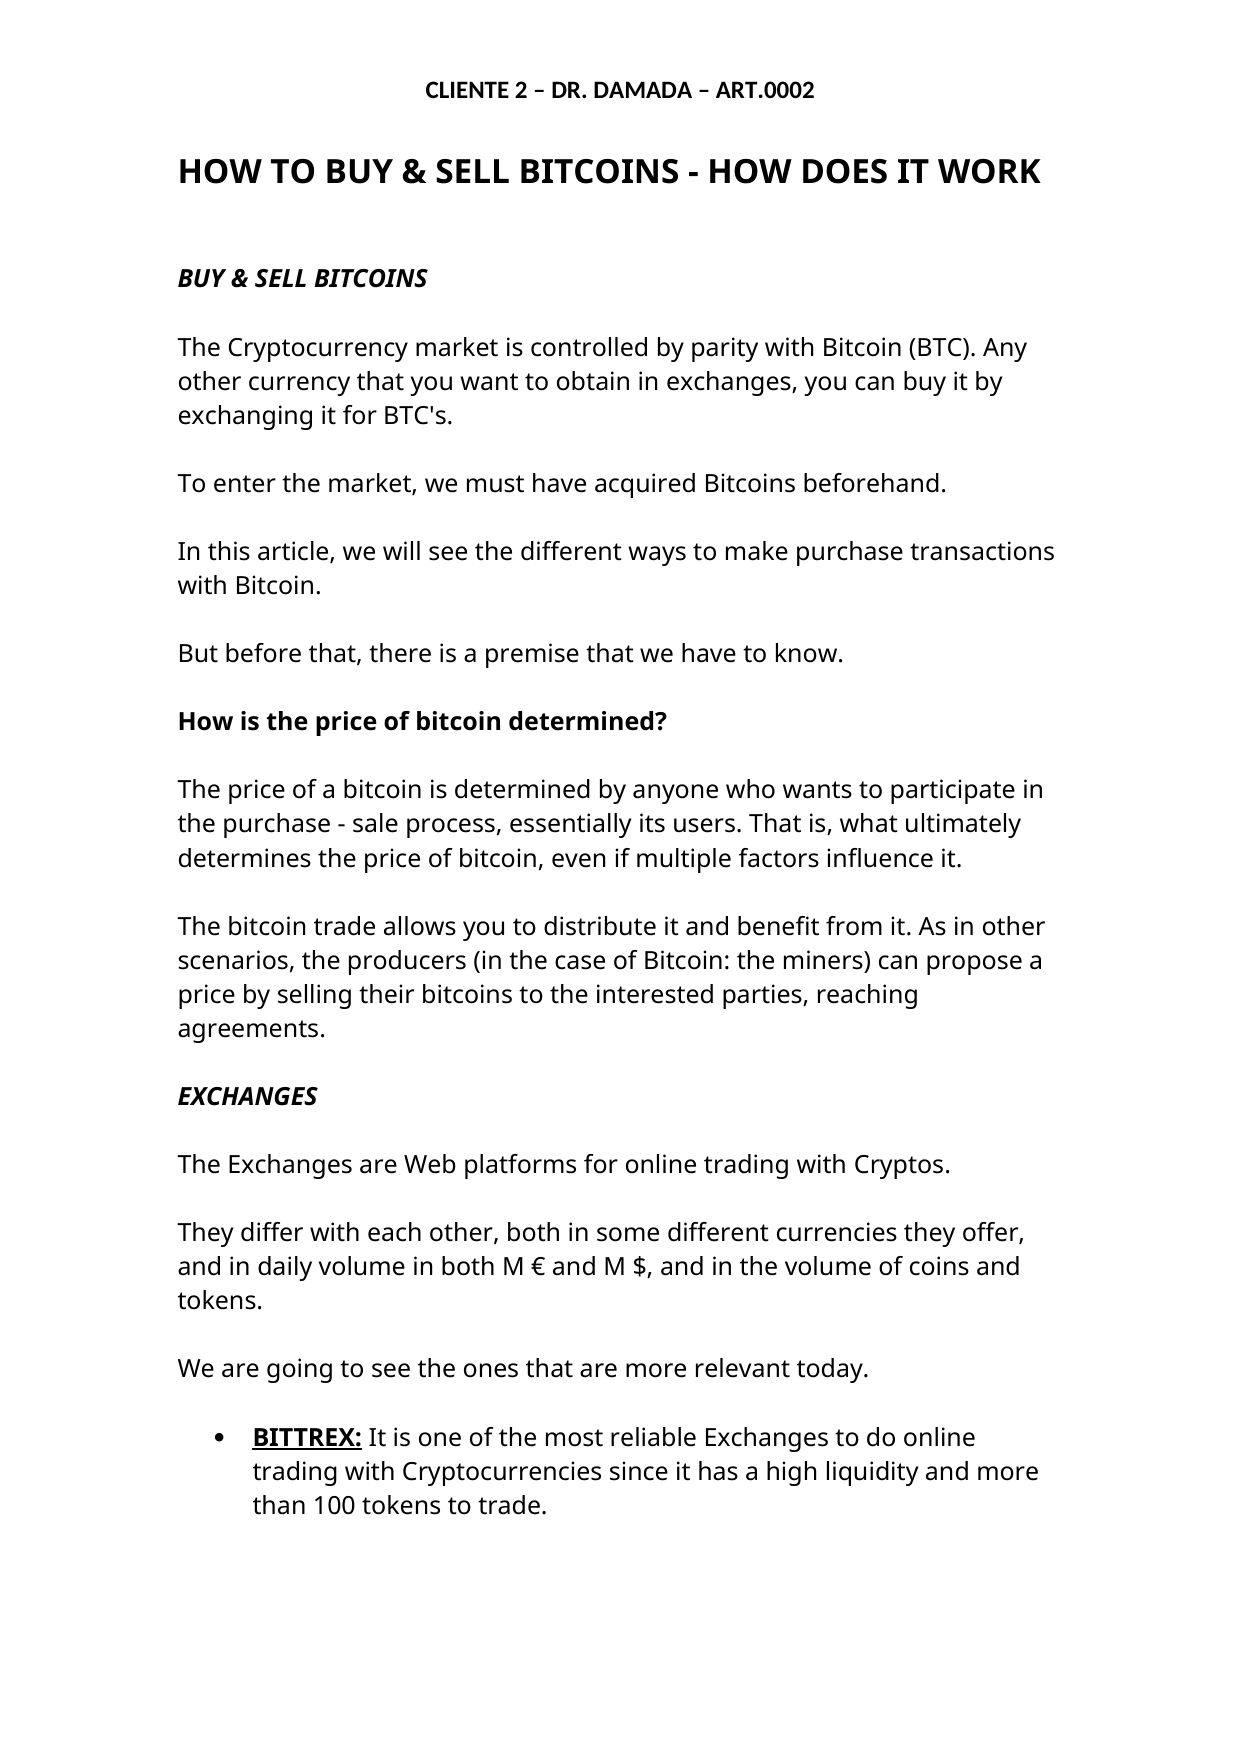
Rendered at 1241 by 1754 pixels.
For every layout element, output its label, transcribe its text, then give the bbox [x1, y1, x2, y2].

text How is the price of bitcoin determined? [177, 704, 1063, 738]
text In this article, we will see the different ways to make purchase transactions with Bitcoin. [177, 534, 1063, 602]
text The bitcoin trade allows you to distribute it and benefit from it. As in other scenarios, the producers (in the case of Bitcoin: the miners) can propose a price by selling their bitcoins to the interested parties, reaching agreements. [177, 908, 1063, 1044]
text The Exchanges are Web platforms for online trading with Cryptos. [177, 1147, 1063, 1181]
list BITTREX: It is one of the most reliable Exchanges to do online trading with Cryptocurrencies since it has a high liquidity and more than 100 tokens to trade. [215, 1419, 1063, 1521]
text We are going to see the ones that are more relevant today. [177, 1351, 1063, 1385]
text BUY & SELL BITCOINS [177, 261, 1063, 295]
text HOW TO BUY & SELL BITCOINS - HOW DOES IT WORK [177, 148, 1063, 193]
text To enter the market, we must have acquired Bitcoins beforehand. [177, 466, 1063, 499]
text The Cryptocurrency market is controlled by parity with Bitcoin (BTC). Any other currency that you want to obtain in exchanges, you can buy it by exchanging it for BTC's. [177, 329, 1063, 431]
text EXCHANGES [177, 1079, 1063, 1113]
text The price of a bitcoin is determined by anyone who wants to participate in the purchase - sale process, essentially its users. That is, what ultimately determines the price of bitcoin, even if multiple factors influence it. [177, 772, 1063, 874]
text They differ with each other, both in some different currencies they offer, and in daily volume in both M € and M $, and in the volume of coins and tokens. [177, 1215, 1063, 1317]
text But before that, there is a premise that we have to know. [177, 636, 1063, 670]
